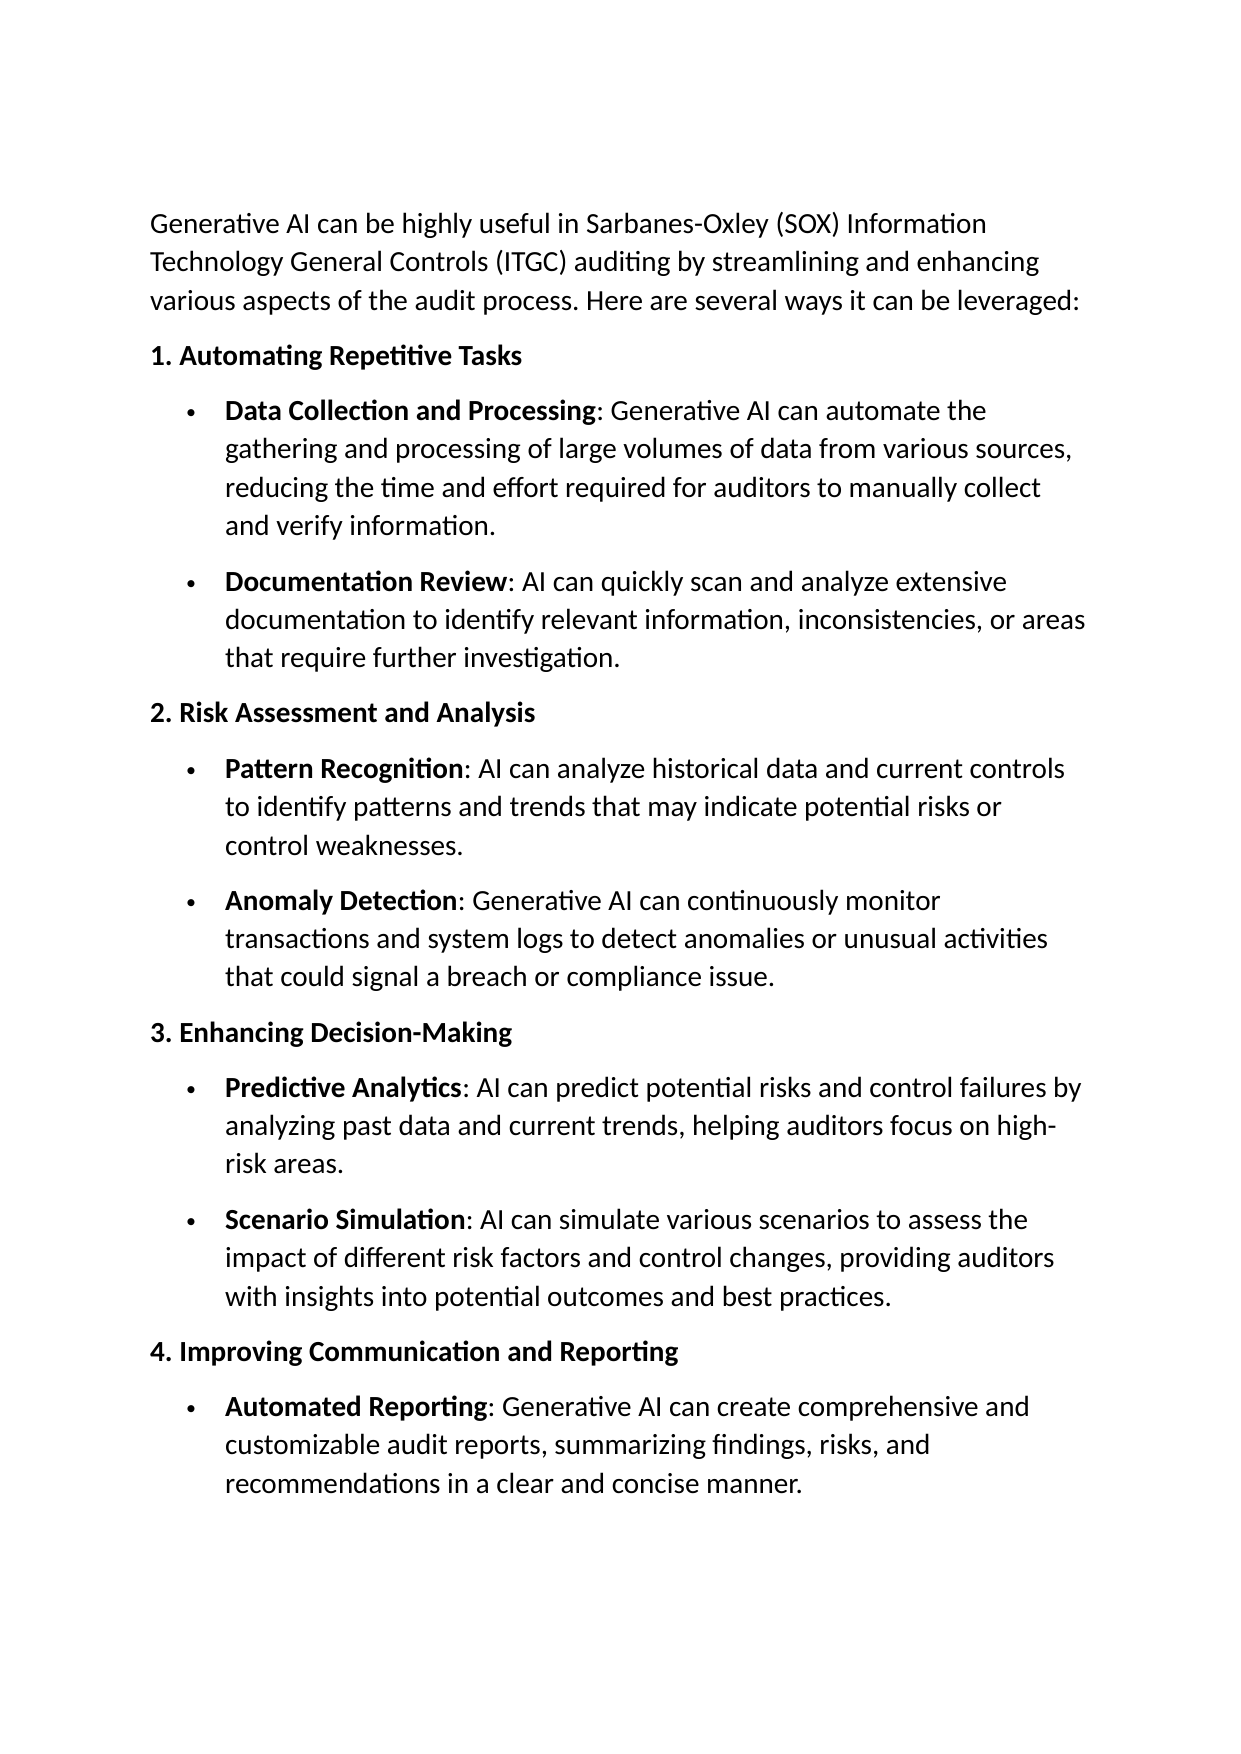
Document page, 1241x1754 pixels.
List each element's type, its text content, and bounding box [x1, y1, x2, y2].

text Generative AI can be highly useful in Sarbanes-Oxley (SOX) Information Technology General Controls (ITGC) auditing by streamlining and enhancing various aspects of the audit process. Here are several ways it can be leveraged: [150, 205, 1090, 318]
list Automated Reporting: Generative AI can create comprehensive and customizable audit reports, summarizing findings, risks, and recommendations in a clear and concise manner. [187, 1388, 1090, 1500]
list Anomaly Detection: Generative AI can continuously monitor transactions and system logs to detect anomalies or unusual activities that could signal a breach or compliance issue. [187, 882, 1090, 994]
text 4. Improving Communication and Reporting [150, 1333, 1090, 1368]
text 1. Automating Repetitive Tasks [150, 337, 1090, 373]
list Scenario Simulation: AI can simulate various scenarios to assess the impact of different risk factors and control changes, providing auditors with insights into potential outcomes and best practices. [187, 1201, 1090, 1313]
list Documentation Review: AI can quickly scan and analyze extensive documentation to identify relevant information, inconsistencies, or areas that require further investigation. [187, 563, 1090, 675]
list Predictive Analytics: AI can predict potential risks and control failures by analyzing past data and current trends, helping auditors focus on high-risk areas. [187, 1069, 1090, 1181]
list Data Collection and Processing: Generative AI can automate the gathering and processing of large volumes of data from various sources, reducing the time and effort required for auditors to manually collect and verify information. [187, 392, 1090, 543]
text 2. Risk Assessment and Analysis [150, 694, 1090, 730]
list Pattern Recognition: AI can analyze historical data and current controls to identify patterns and trends that may indicate potential risks or control weaknesses. [187, 750, 1090, 862]
text 3. Enhancing Decision-Making [150, 1014, 1090, 1049]
